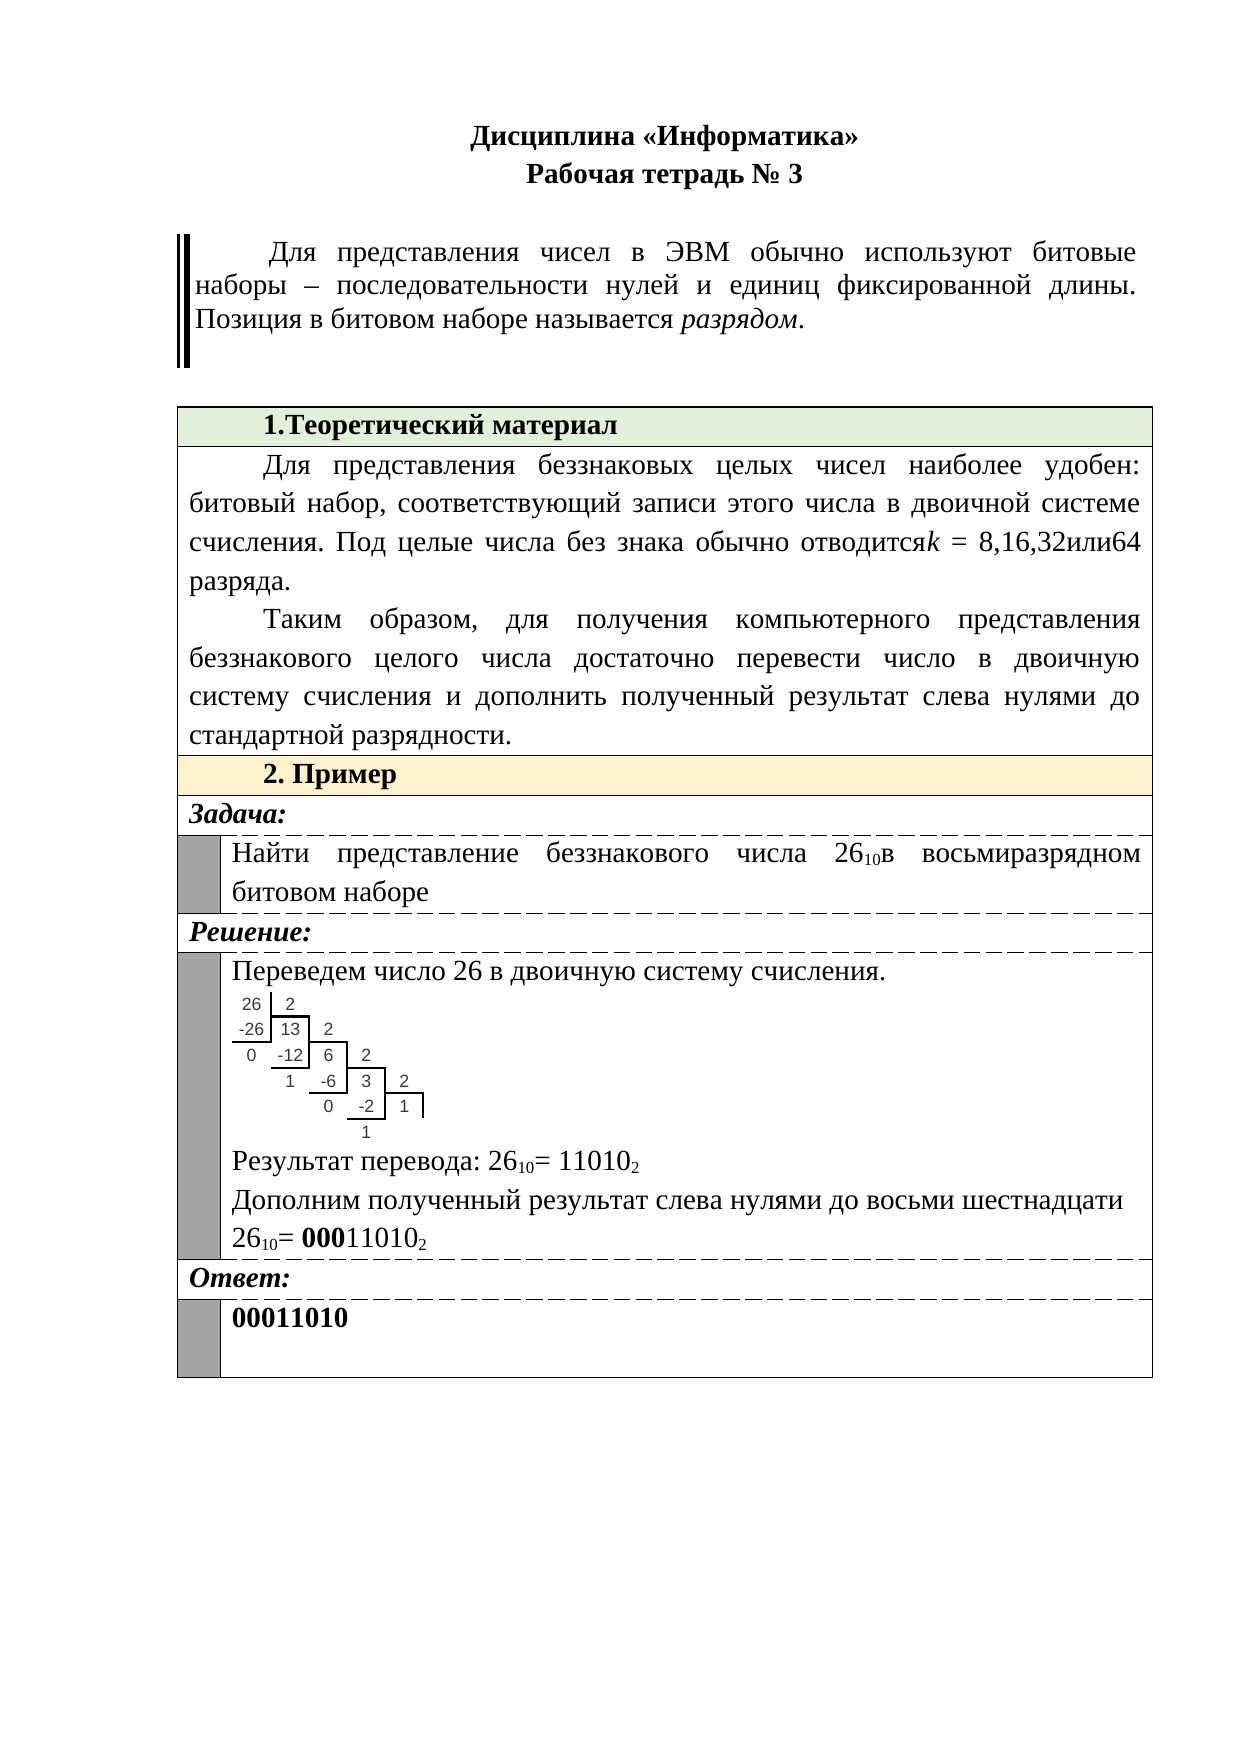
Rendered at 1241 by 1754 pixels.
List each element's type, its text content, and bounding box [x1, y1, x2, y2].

table_cell Для представления беззнаковых целых чисел наиболее удобен: битовый набор, соответствующий записи этого числа в двоичной системе счисления. Под целые числа без знака обычно отводитсяk = 8,16,32или64 разряда. Таким образом, для получения компьютерного представления беззнакового целого числа достаточно перевести число в двоичную систему счисления и дополнить полученный результат слева нулями до стандартной разрядности. [178, 447, 1152, 755]
table_cell Найти представление беззнакового числа 2610в восьмиразрядном битовом наборе [221, 835, 1152, 913]
text Рабочая тетрадь № 3 [177, 157, 1152, 190]
table_cell [178, 836, 220, 913]
table_cell [178, 1300, 220, 1377]
table_cell 00011010 [221, 1299, 1152, 1377]
table_cell Переведем число 26 в двоичную систему счисления. Результат перевода: 2610= 110102 Дополним полученный результат слева нулями до восьми шестнадцати 2610= 000110102 [221, 952, 1152, 1259]
table_cell [178, 953, 220, 1259]
table_header Для представления чисел в ЭВМ обычно используют битовые наборы – последовательности нулей и единиц фиксированной длины. Позиция в битовом наборе называется разрядом. [190, 234, 1148, 368]
text Дисциплина «Информатика» [177, 118, 1152, 152]
table_header 1.Теоретический материал [178, 408, 1152, 446]
table_cell 2. Пример [178, 756, 1152, 795]
table_cell Ответ: [178, 1259, 1152, 1299]
table_cell Решение: [178, 913, 1152, 952]
table_cell Задача: [178, 796, 1152, 834]
